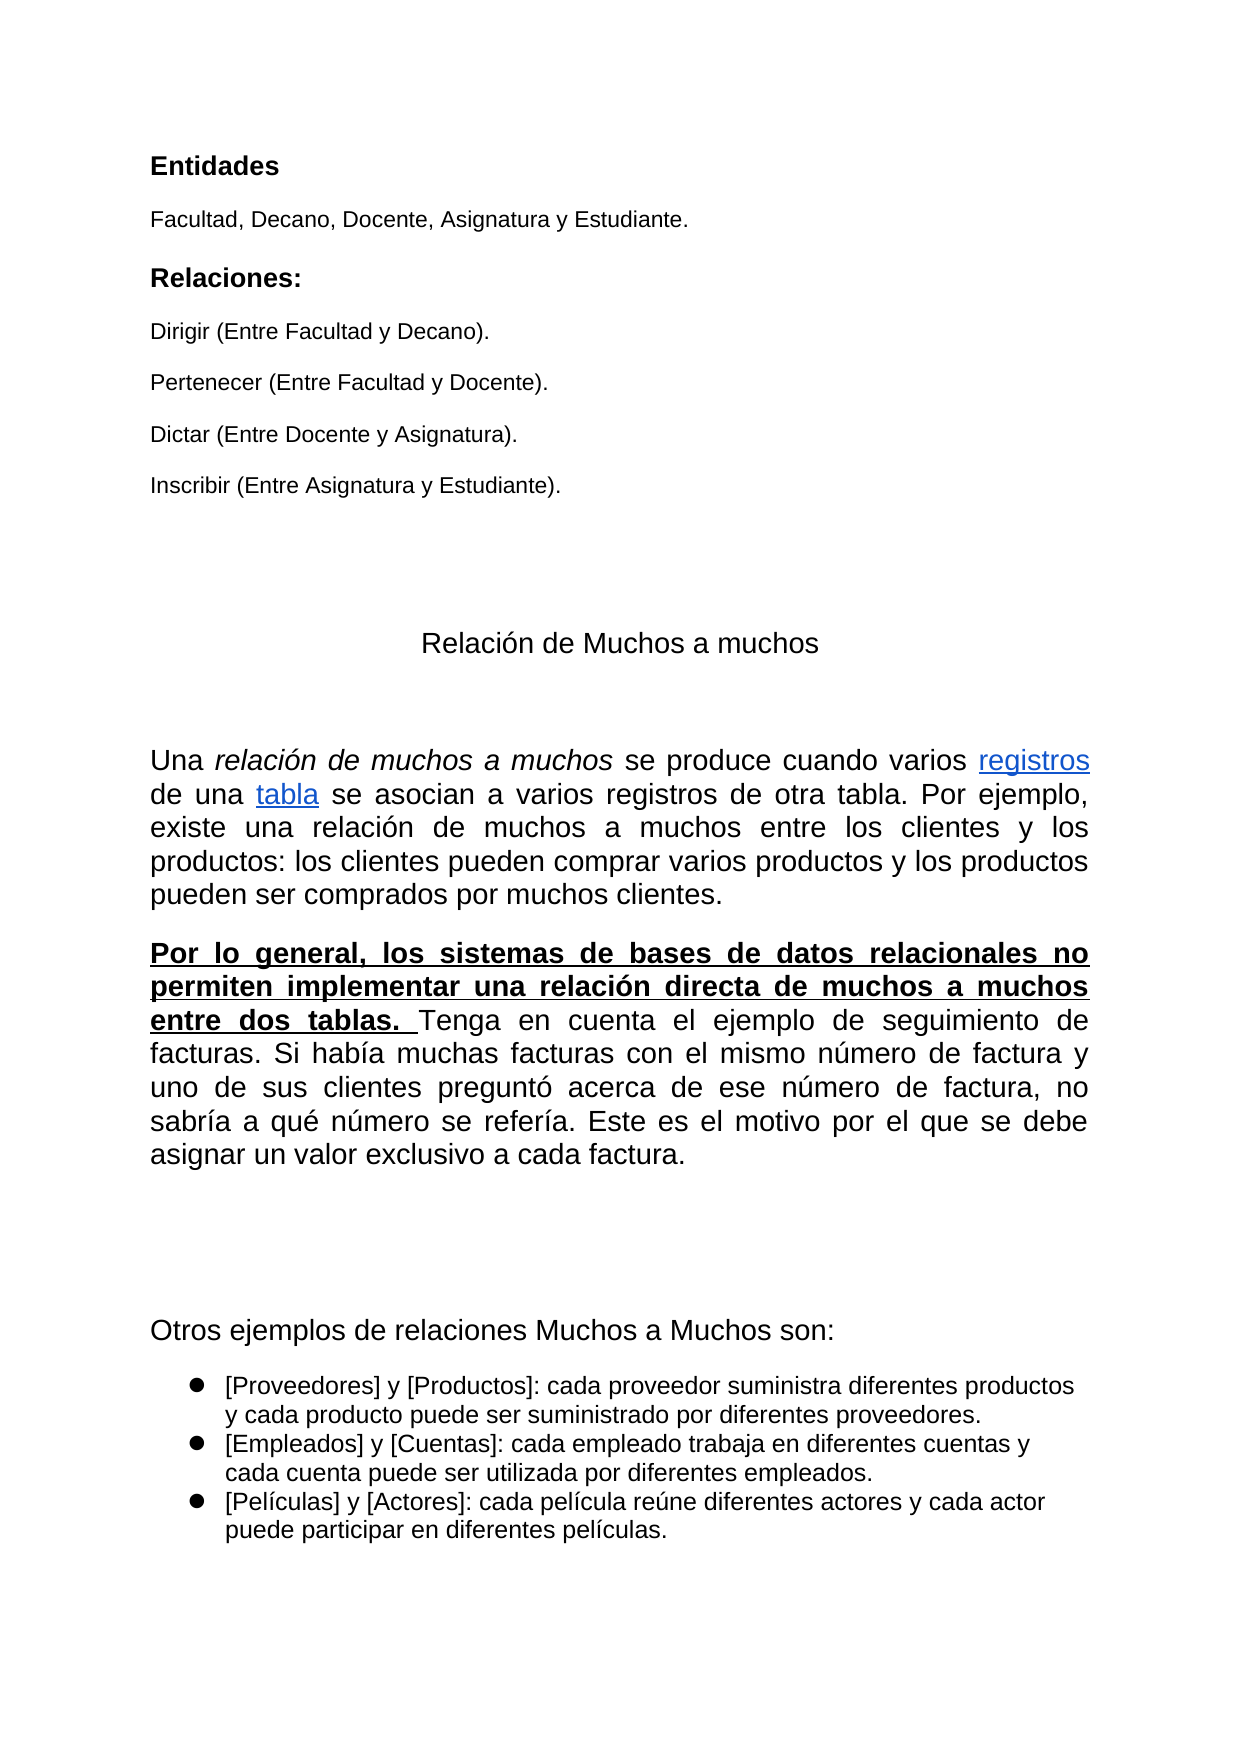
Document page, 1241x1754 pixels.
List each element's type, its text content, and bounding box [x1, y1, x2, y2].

list [Películas] y [Actores]: cada película reúne diferentes actores y cada actor puede participar en diferentes películas. [187, 1487, 1090, 1544]
text Facultad, Decano, Docente, Asignatura y Estudiante. [150, 206, 1090, 233]
list [Proveedores] y [Productos]: cada proveedor suministra diferentes productos y cada producto puede ser suministrado por diferentes proveedores. [187, 1371, 1090, 1429]
text Relación de Muchos a muchos [150, 626, 1090, 660]
text Dictar (Entre Docente y Asignatura). [150, 421, 1090, 447]
list [Empleados] y [Cuentas]: cada empleado trabaja en diferentes cuentas y cada cuenta puede ser utilizada por diferentes empleados. [187, 1429, 1090, 1487]
subtitle Relaciones: [150, 262, 1090, 293]
text Dirigir (Entre Facultad y Decano). [150, 318, 1090, 344]
text Pertenecer (Entre Facultad y Docente). [150, 369, 1090, 396]
text Por lo general, los sistemas de bases de datos relacionales no permiten implementar una relación directa de muchos a muchos entre dos tablas. Tenga en cuenta el ejemplo de seguimiento de facturas. Si había muchas facturas con el mismo número de factura y uno de sus clientes preguntó acerca de ese número de factura, no sabría a qué número se refería. Este es el motivo por el que se debe asignar un valor exclusivo a cada factura. [150, 1000, 1090, 1171]
text Por lo general, los sistemas de bases de datos relacionales no permiten implementar una relación directa de muchos a muchos entre dos tablas. Tenga en cuenta el ejemplo de seguimiento de facturas. Si había muchas facturas con el mismo número de factura y uno de sus clientes preguntó acerca de ese número de factura, no sabría a qué número se refería. Este es el motivo por el que se debe asignar un valor exclusivo a cada factura. [150, 967, 1090, 999]
text Por lo general, los sistemas de bases de datos relacionales no permiten implementar una relación directa de muchos a muchos entre dos tablas. Tenga en cuenta el ejemplo de seguimiento de facturas. Si había muchas facturas con el mismo número de factura y uno de sus clientes preguntó acerca de ese número de factura, no sabría a qué número se refería. Este es el motivo por el que se debe asignar un valor exclusivo a cada factura. [150, 936, 1090, 965]
text Inscribir (Entre Asignatura y Estudiante). [150, 472, 1090, 498]
text Otros ejemplos de relaciones Muchos a Muchos son: [150, 1313, 1090, 1346]
subtitle Entidades [150, 150, 1090, 181]
text Una relación de muchos a muchos se produce cuando varios registros de una tabla se asocian a varios registros de otra tabla. Por ejemplo, existe una relación de muchos a muchos entre los clientes y los productos: los clientes pueden comprar varios productos y los productos pueden ser comprados por muchos clientes. [150, 743, 1090, 911]
